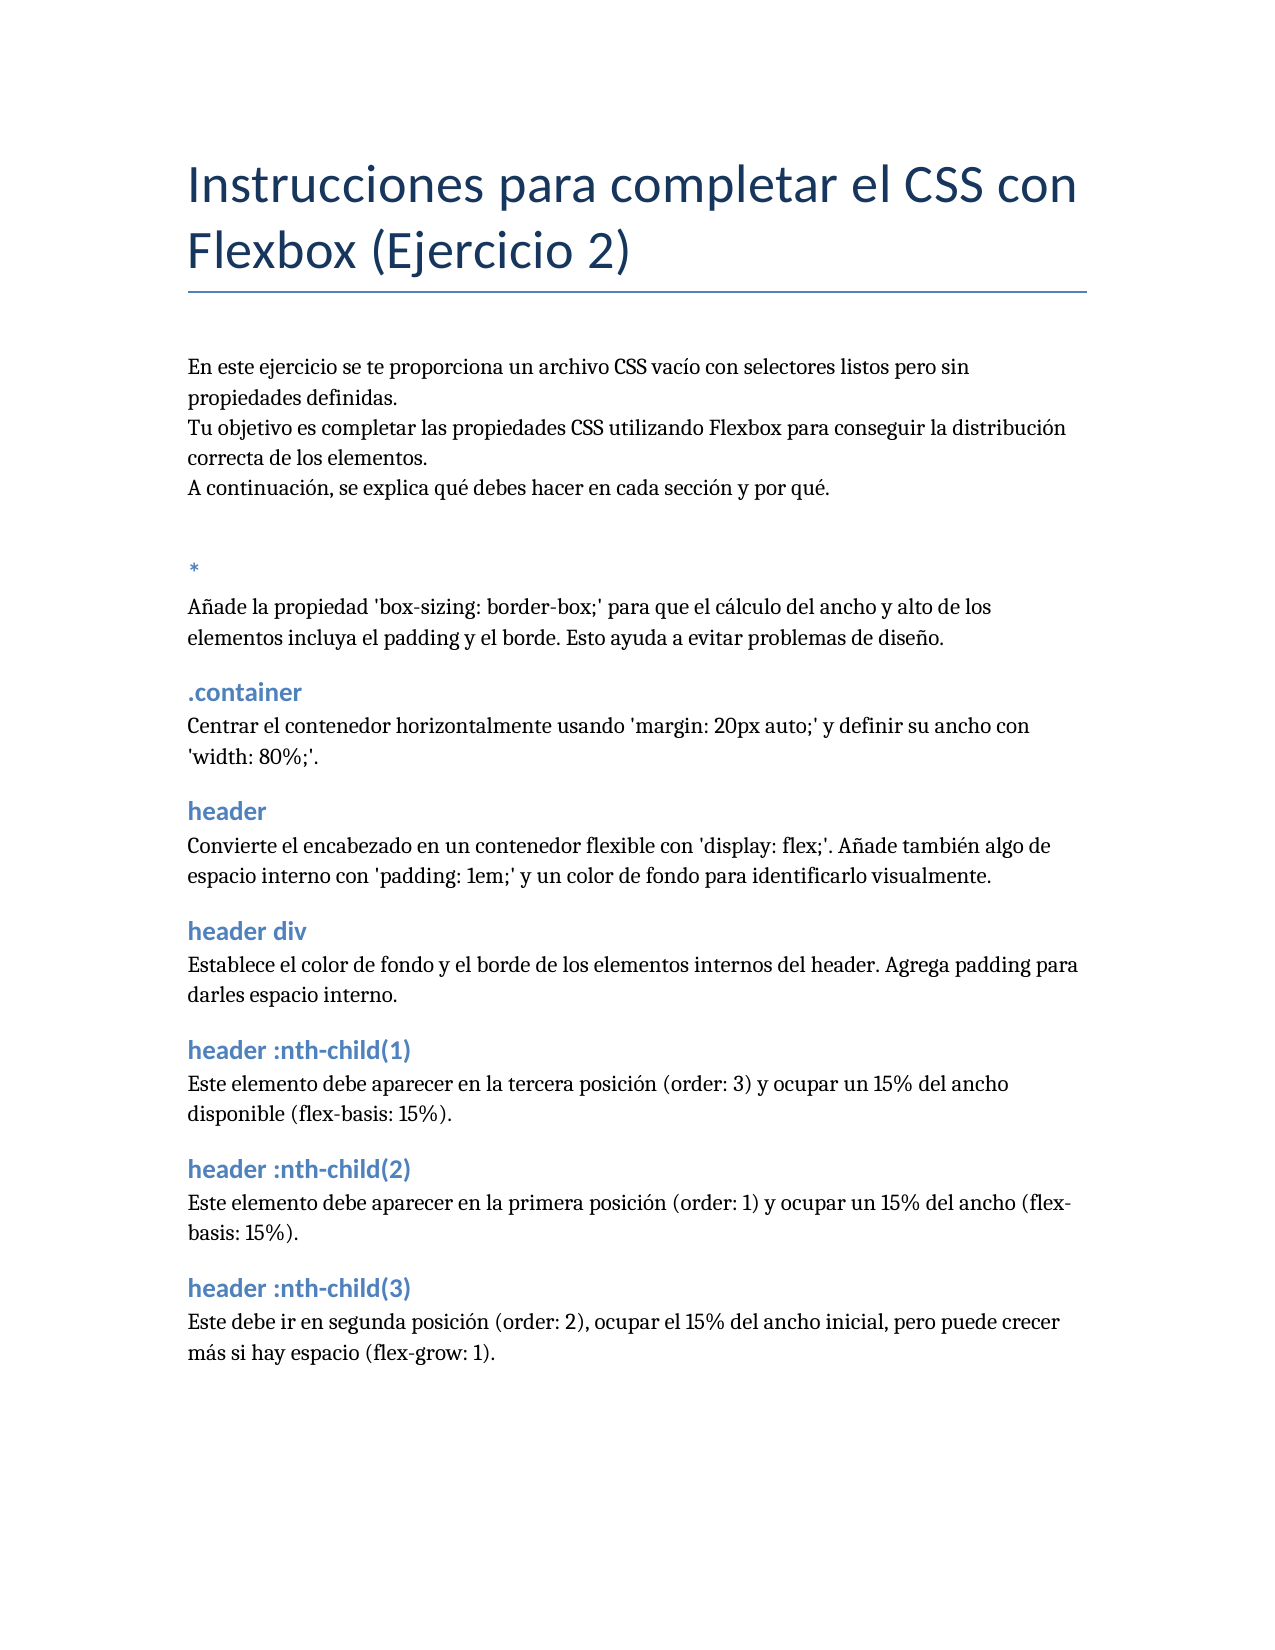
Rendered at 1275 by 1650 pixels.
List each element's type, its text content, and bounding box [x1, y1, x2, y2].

subtitle header [187, 794, 1087, 828]
text Este debe ir en segunda posición (order: 2), ocupar el 15% del ancho inicial, pero puede crecer más si hay espacio (flex-grow: 1). [187, 1309, 1087, 1366]
subtitle header :nth-child(1) [187, 1033, 1087, 1066]
text Convierte el encabezado en un contenedor flexible con 'display: flex;'. Añade también algo de espacio interno con 'padding: 1em;' y un color de fondo para identificarlo visualmente. [187, 832, 1087, 889]
subtitle .container [187, 675, 1087, 708]
text Establece el color de fondo y el borde de los elementos internos del header. Agrega padding para darles espacio interno. [187, 952, 1087, 1008]
text En este ejercicio se te proporciona un archivo CSS vacío con selectores listos pero sin propiedades definidas. Tu objetivo es completar las propiedades CSS utilizando Flexbox para conseguir la distribución correcta de los elementos. A continuación, se explica qué debes hacer en cada sección y por qué. [187, 324, 1087, 532]
subtitle header :nth-child(3) [187, 1271, 1087, 1304]
text Añade la propiedad 'box-sizing: border-box;' para que el cálculo del ancho y alto de los elementos incluya el padding y el borde. Esto ayuda a evitar problemas de diseño. [187, 594, 1087, 651]
subtitle header div [187, 914, 1087, 947]
text Centrar el contenedor horizontalmente usando 'margin: 20px auto;' y definir su ancho con 'width: 80%;'. [187, 713, 1087, 770]
text Este elemento debe aparecer en la primera posición (order: 1) y ocupar un 15% del ancho (flex-basis: 15%). [187, 1190, 1087, 1247]
subtitle header :nth-child(2) [187, 1152, 1087, 1185]
title Instrucciones para completar el CSS con Flexbox (Ejercicio 2) [187, 150, 1087, 293]
subtitle * [187, 556, 1087, 589]
text Este elemento debe aparecer en la tercera posición (order: 3) y ocupar un 15% del ancho disponible (flex-basis: 15%). [187, 1071, 1087, 1127]
